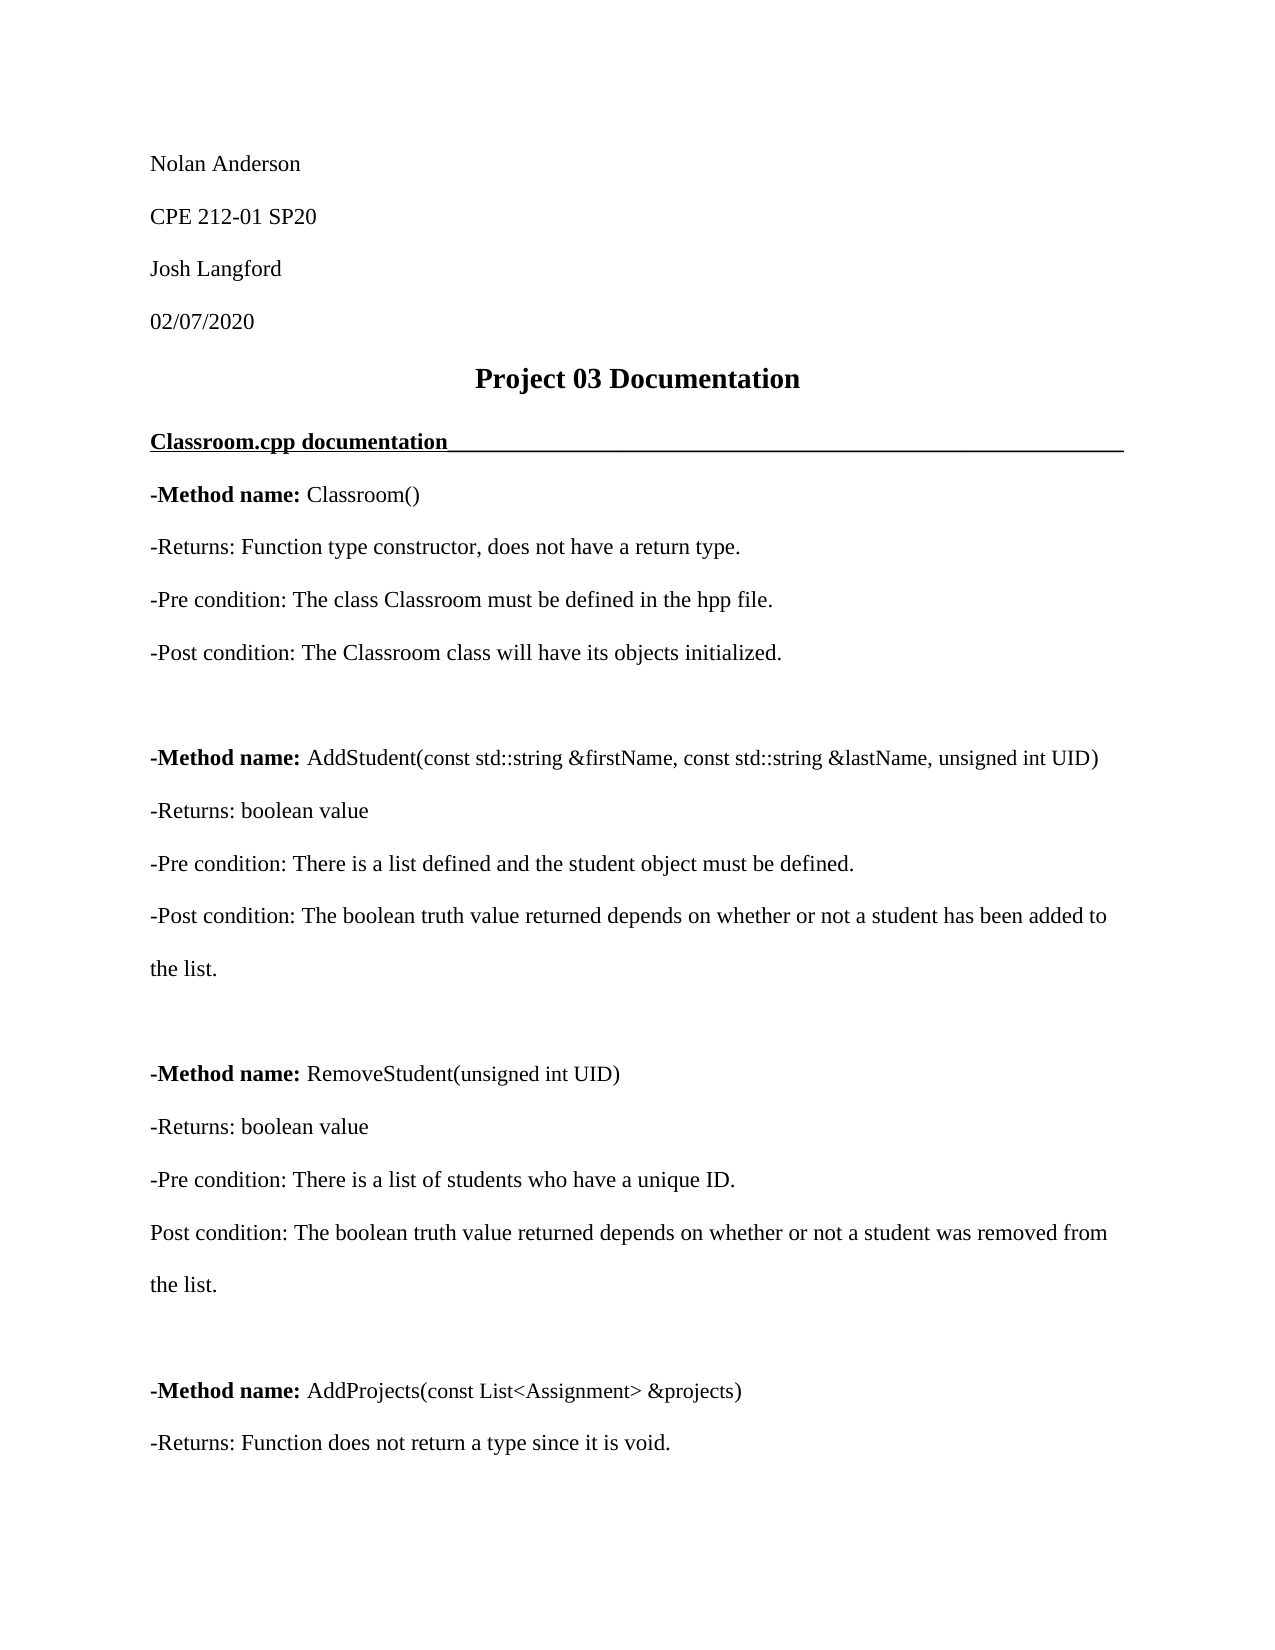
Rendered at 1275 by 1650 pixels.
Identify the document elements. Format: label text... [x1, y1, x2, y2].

text Josh Langford [150, 255, 1125, 282]
text -Returns: Function does not return a type since it is void. [150, 1429, 1125, 1456]
text -Post condition: The Classroom class will have its objects initialized. [150, 639, 1125, 665]
text -Returns: boolean value [150, 1113, 1125, 1139]
text CPE 212-01 SP20 [150, 203, 1125, 229]
text Classroom.cpp documentation___________________________________________________________ [150, 428, 1125, 454]
text -Method name: RemoveStudent(unsigned int UID) [150, 1060, 1125, 1087]
text -Returns: boolean value [150, 797, 1125, 823]
text -Returns: Function type constructor, does not have a return type. [150, 533, 1125, 560]
text Project 03 Documentation [150, 361, 1125, 394]
text -Pre condition: The class Classroom must be defined in the hpp file. [150, 586, 1125, 612]
text -Post condition: The boolean truth value returned depends on whether or not a student has been added to the list. [150, 902, 1125, 981]
text -Pre condition: There is a list of students who have a unique ID. [150, 1166, 1125, 1192]
text -Method name: AddStudent(const std::string &firstName, const std::string &lastName, unsigned int UID) [150, 744, 1125, 771]
text -Pre condition: There is a list defined and the student object must be defined. [150, 849, 1125, 876]
text -Method name: AddProjects(const List<Assignment> &projects) [150, 1377, 1125, 1403]
text Post condition: The boolean truth value returned depends on whether or not a student was removed from the list. [150, 1218, 1125, 1298]
text -Method name: Classroom() [150, 481, 1125, 507]
text 02/07/2020 [150, 308, 1125, 334]
text Nolan Anderson [150, 150, 1125, 176]
